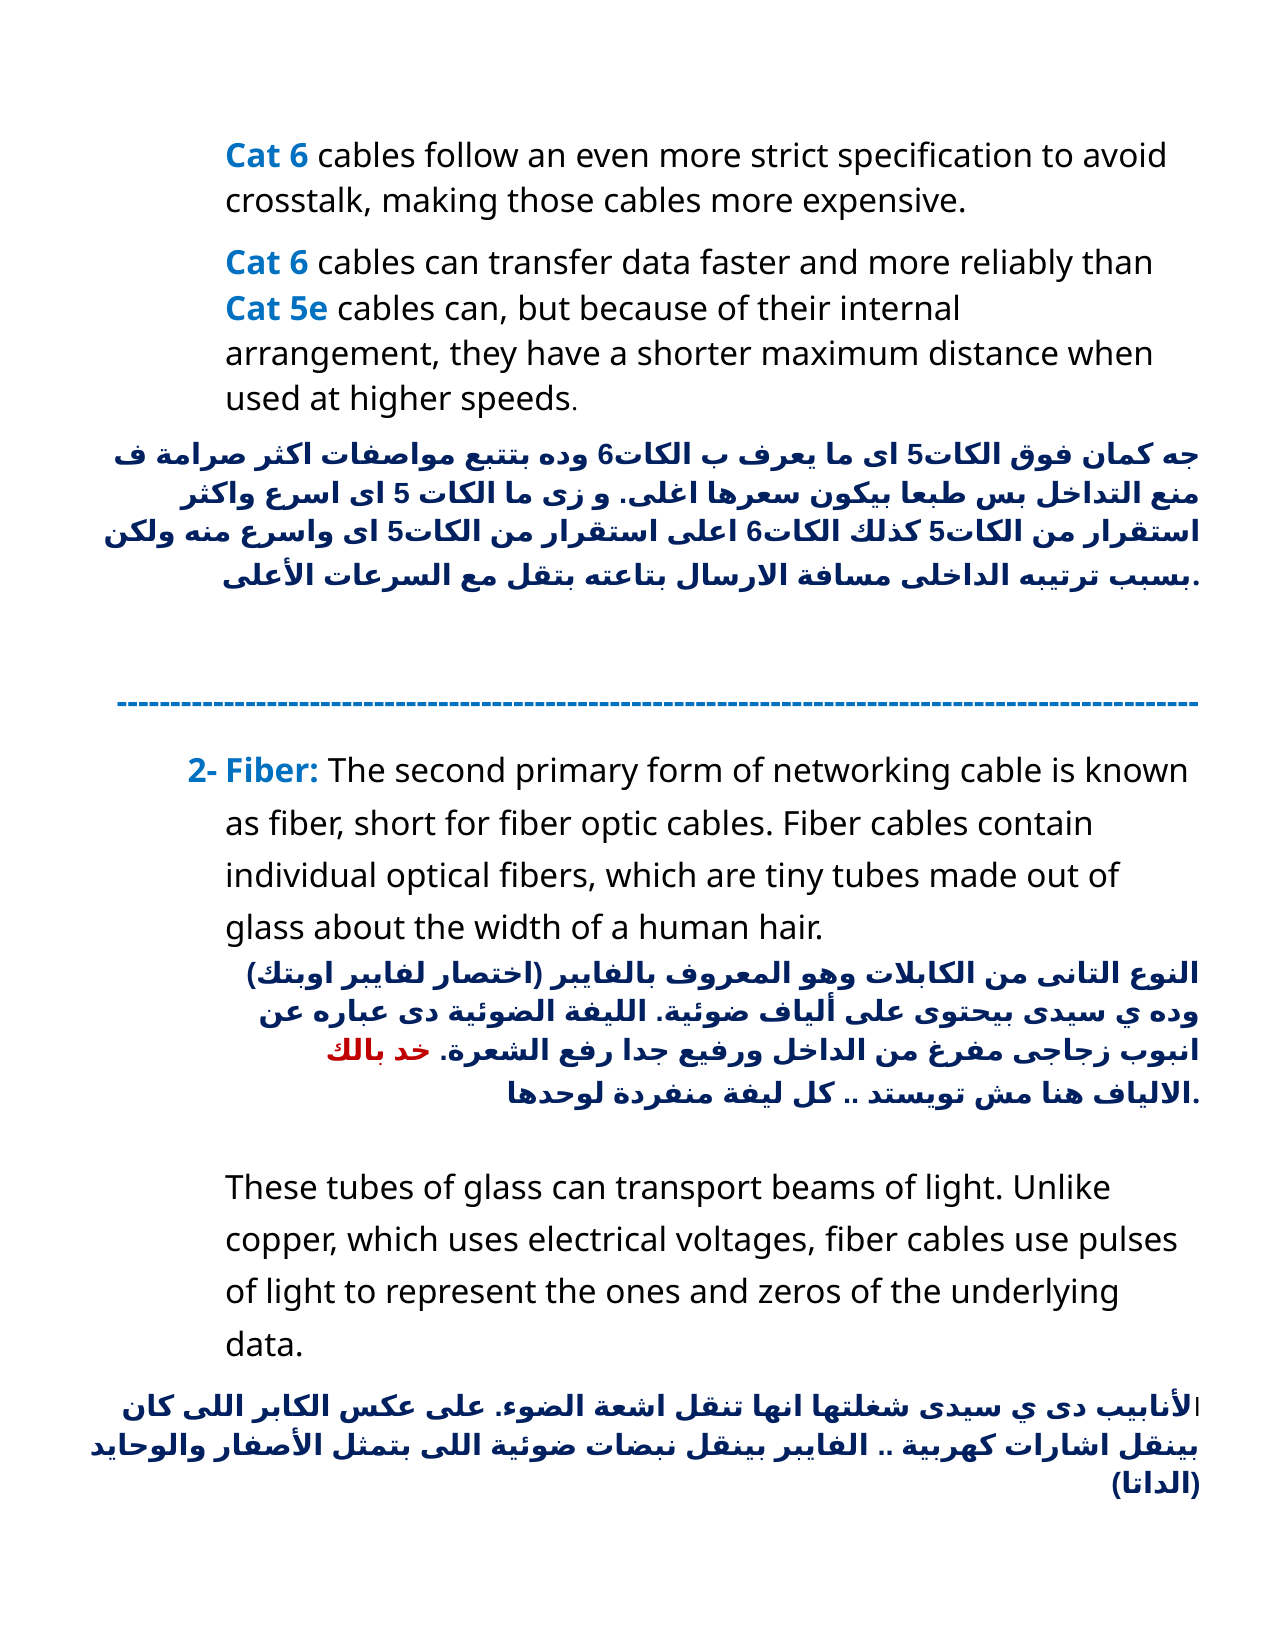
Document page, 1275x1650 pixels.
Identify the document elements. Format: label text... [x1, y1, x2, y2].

text ----------------------------------------------------------------------------------------------------- [75, 678, 1200, 724]
list النوع التانى من الكابلات وهو المعروف بالفايبر (اختصار لفايبر اوبتك) وده ي سيدى بيحتوى على ألياف ضوئية. الليفة الضوئية دى عباره عن انبوب زجاجى مفرغ من الداخل ورفيع جدا رفع الشعرة. خد بالك الالياف هنا مش تويستد .. كل ليفة منفردة لوحدها. [225, 956, 1200, 1112]
text جه كمان فوق الكات5 اى ما يعرف ب الكات6 وده بتتبع مواصفات اكثر صرامة ف منع التداخل بس طبعا بيكون سعرها اغلى. و زى ما الكات 5 اى اسرع واكثر استقرار من الكات5 كذلك الكات6 اعلى استقرار من الكات5 اى واسرع منه ولكن بسبب ترتيبه الداخلى مسافة الارسال بتاعته بتقل مع السرعات الأعلى. [75, 437, 1200, 593]
text الأنابيب دى ي سيدى شغلتها انها تنقل اشعة الضوء. على عكس الكابر اللى كان بينقل اشارات كهربية .. الفايبر بينقل نبضات ضوئية اللى بتمثل الأصفار والوحايد (الداتا) [75, 1389, 1200, 1500]
text Cat 6 cables can transfer data faster and more reliably than Cat 5e cables can, but because of their internal arrangement, they have a shorter maximum distance when used at higher speeds. [225, 239, 1200, 421]
list Fiber: The second primary form of networking cable is known as fiber, short for fiber optic cables. Fiber cables contain individual optical fibers, which are tiny tubes made out of glass about the width of a human hair. [187, 747, 1200, 949]
text Cat 6 cables follow an even more strict specification to avoid crosstalk, making those cables more expensive. [225, 131, 1200, 222]
list These tubes of glass can transport beams of light. Unlike copper, which uses electrical voltages, fiber cables use pulses of light to represent the ones and zeros of the underlying data. [225, 1164, 1200, 1366]
